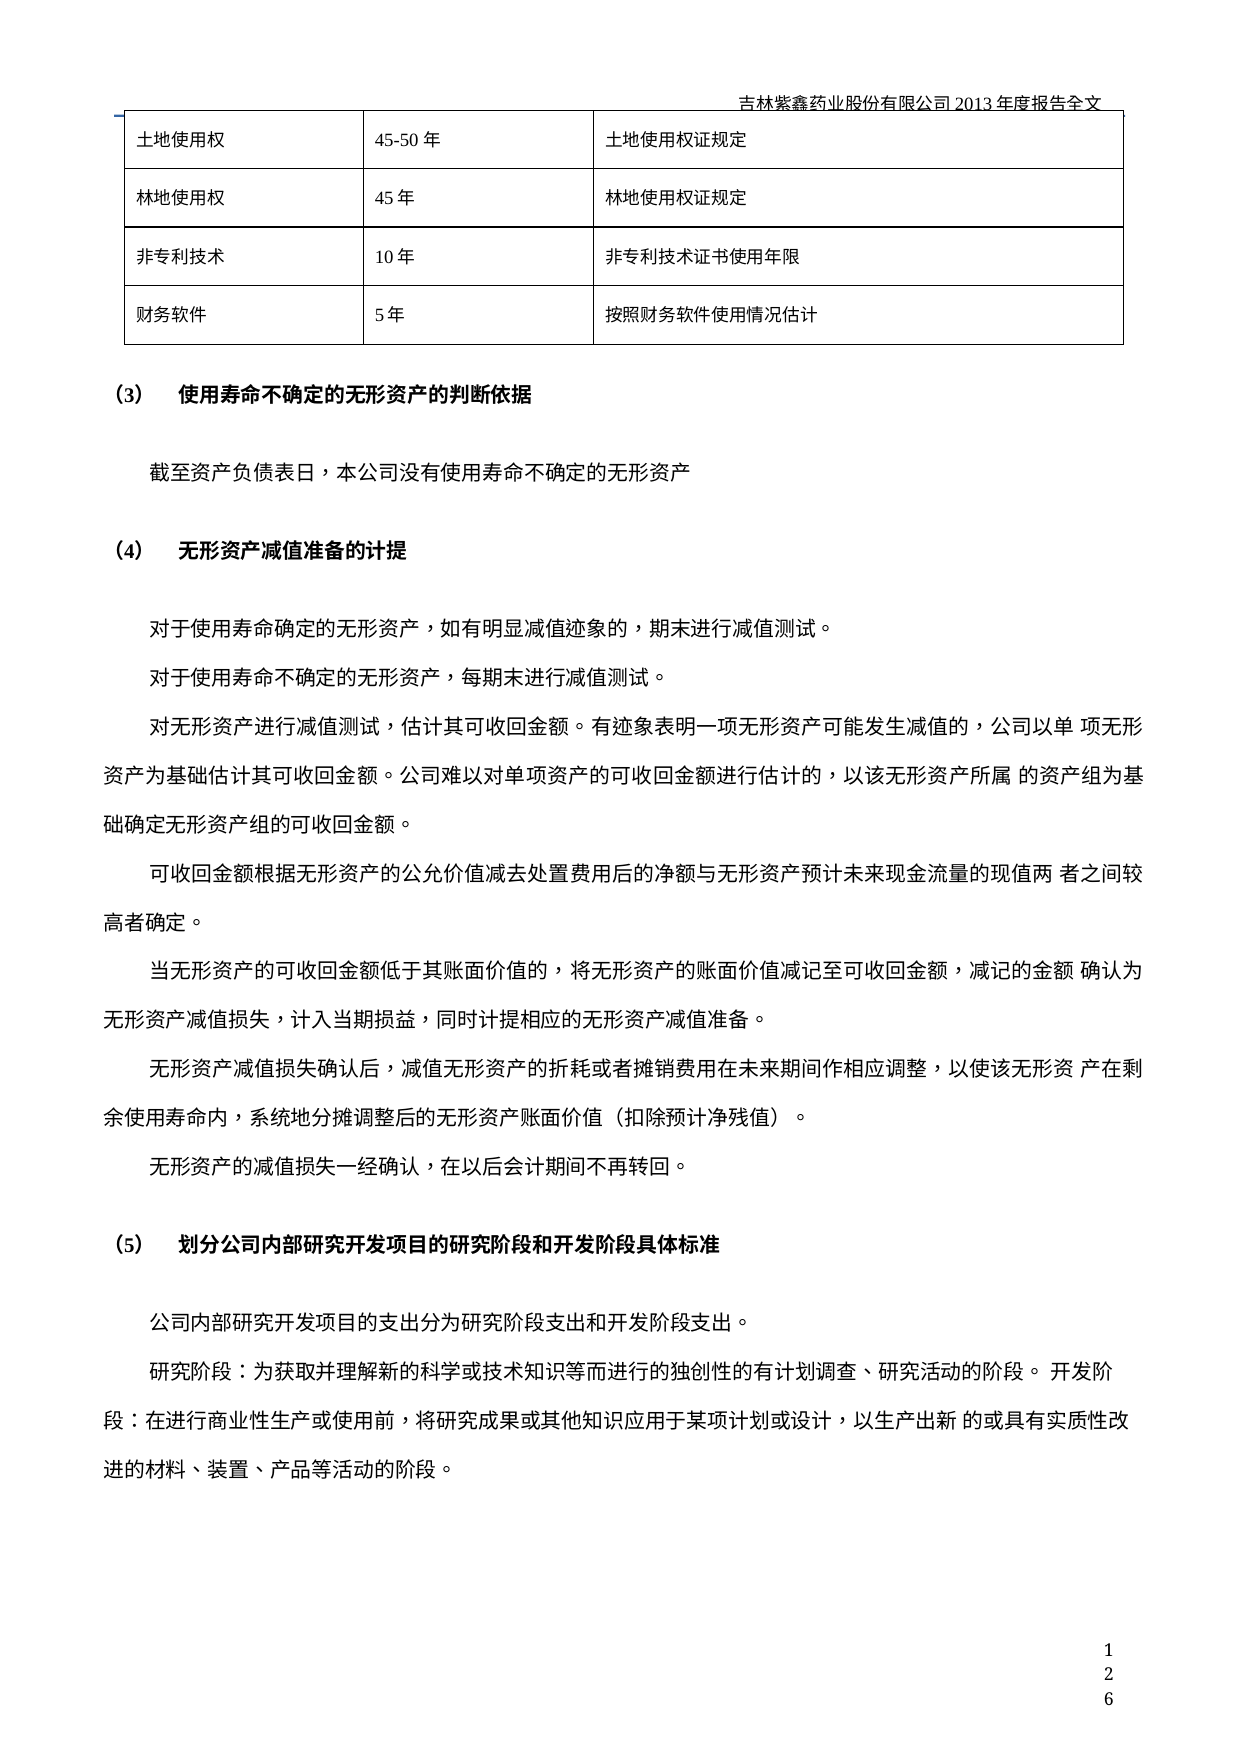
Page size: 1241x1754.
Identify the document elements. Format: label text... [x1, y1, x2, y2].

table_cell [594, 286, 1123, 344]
text （4） 无形资产减值准备的计提 [103, 520, 1145, 568]
text 当无形资产的可收回金额低于其账面价值的，将无形资产的账面价值减记至可收回金额，减记的金额 确认为无形资产减值损失，计入当期损益，同时计提相应的无形资产减值准备。 [103, 940, 1145, 1037]
text 对无形资产进行减值测试，估计其可收回金额。有迹象表明一项无形资产可能发生减值的，公司以单 项无形资产为基础估计其可收回金额。公司难以对单项资产的可收回金额进行估计的，以该无形资产所属 的资产组为基础确定无形资产组的可收回金额。 [103, 695, 1145, 842]
text 对于使用寿命确定的无形资产，如有明显减值迹象的，期末进行减值测试。 [103, 598, 1145, 647]
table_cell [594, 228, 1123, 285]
text 可收回金额根据无形资产的公允价值减去处置费用后的净额与无形资产预计未来现金流量的现值两 者之间较高者确定。 [103, 842, 1145, 940]
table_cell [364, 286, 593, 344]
text 截至资产负债表日，本公司没有使用寿命不确定的无形资产 [103, 442, 1145, 491]
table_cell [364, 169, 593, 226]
text 无形资产的减值损失一经确认，在以后会计期间不再转回。 [103, 1135, 1145, 1184]
text 公司内部研究开发项目的支出分为研究阶段支出和开发阶段支出。 [103, 1291, 1145, 1340]
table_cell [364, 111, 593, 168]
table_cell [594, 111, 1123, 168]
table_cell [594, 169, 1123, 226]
text （3） 使用寿命不确定的无形资产的判断依据 [103, 364, 1145, 412]
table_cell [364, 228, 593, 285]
text 对于使用寿命不确定的无形资产，每期末进行减值测试。 [103, 647, 1145, 695]
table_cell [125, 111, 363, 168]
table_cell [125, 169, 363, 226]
text （5） 划分公司内部研究开发项目的研究阶段和开发阶段具体标准 [103, 1213, 1145, 1262]
text 无形资产减值损失确认后，减值无形资产的折耗或者摊销费用在未来期间作相应调整，以使该无形资 产在剩余使用寿命内，系统地分摊调整后的无形资产账面价值（扣除预计净残值）。 [103, 1037, 1145, 1135]
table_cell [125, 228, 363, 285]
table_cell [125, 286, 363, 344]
text 研究阶段：为获取并理解新的科学或技术知识等而进行的独创性的有计划调查、研究活动的阶段。 开发阶段：在进行商业性生产或使用前，将研究成果或其他知识应用于某项计划或设计，以生产出新 的或具有实质性改进的材料、装置、产品等活动的阶段。 [103, 1340, 1145, 1487]
